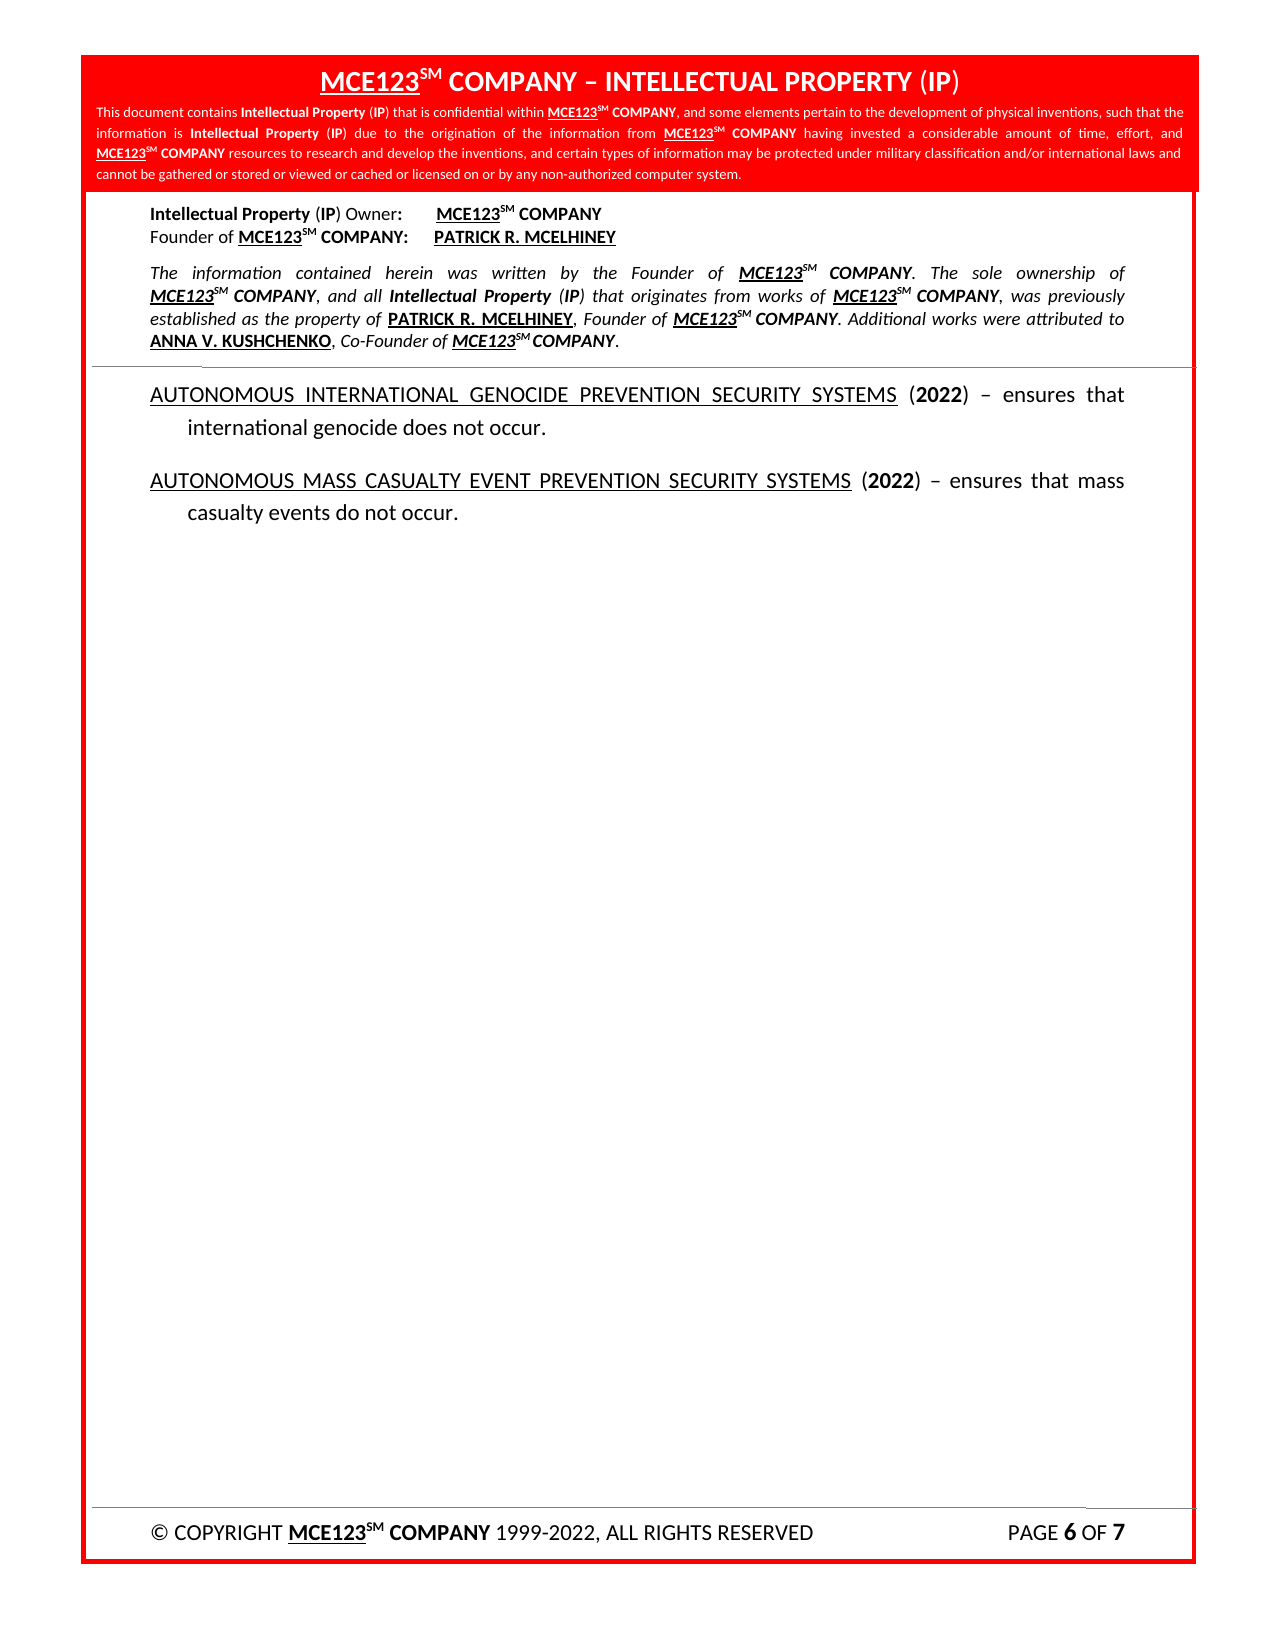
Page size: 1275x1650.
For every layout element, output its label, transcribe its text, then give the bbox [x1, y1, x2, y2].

text AUTONOMOUS MASS CASUALTY EVENT PREVENTION SECURITY SYSTEMS (2022) – ensures that mass casualty events do not occur. [150, 466, 1125, 526]
text AUTONOMOUS INTERNATIONAL GENOCIDE PREVENTION SECURITY SYSTEMS (2022) – ensures that international genocide does not occur. [150, 381, 1125, 441]
